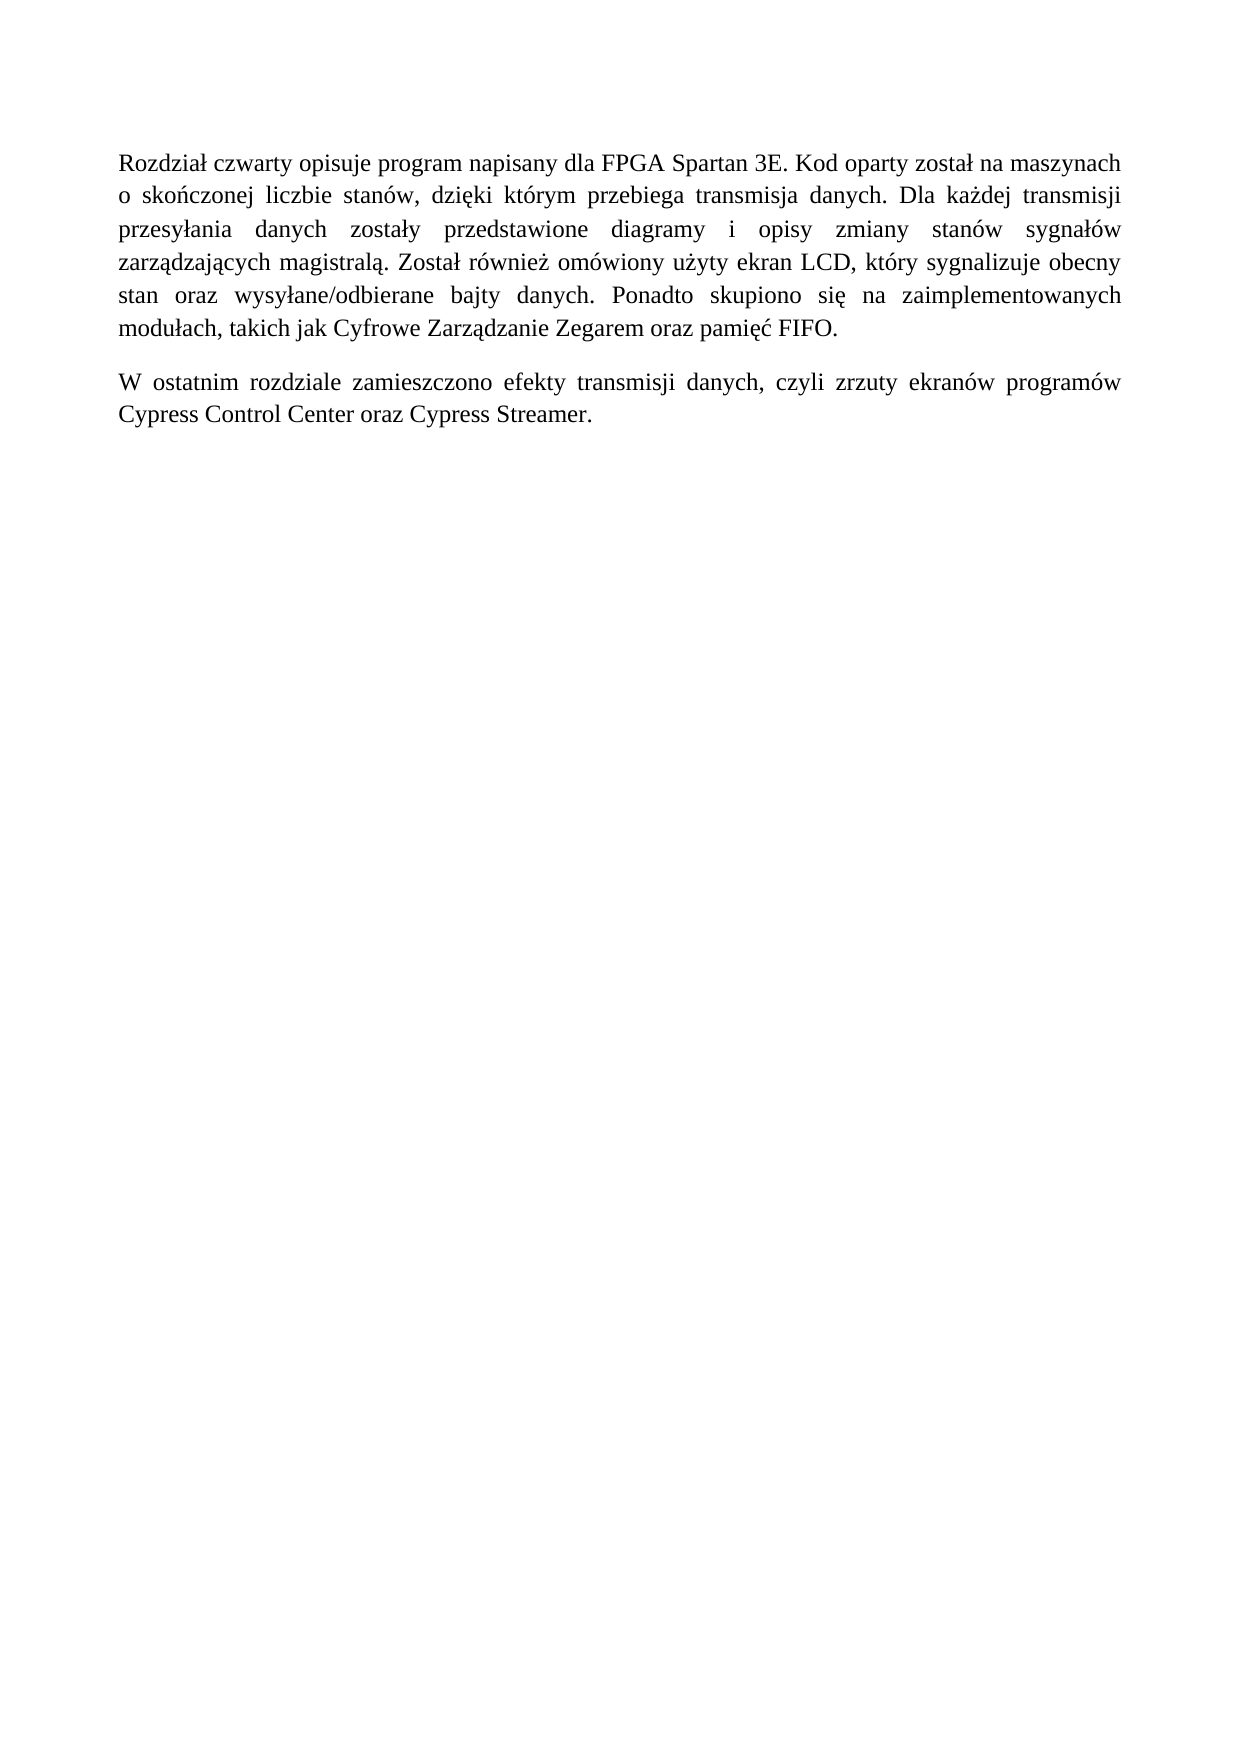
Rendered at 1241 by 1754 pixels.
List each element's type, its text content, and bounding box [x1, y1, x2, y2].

text W ostatnim rozdziale zamieszczono efekty transmisji danych, czyli zrzuty ekranów programów Cypress Control Center oraz Cypress Streamer. [118, 367, 1122, 428]
text Rozdział czwarty opisuje program napisany dla FPGA Spartan 3E. Kod oparty został na maszynach o skończonej liczbie stanów, dzięki którym przebiega transmisja danych. Dla każdej transmisji przesyłania danych zostały przedstawione diagramy i opisy zmiany stanów sygnałów zarządzających magistralą. Został również omówiony użyty ekran LCD, który sygnalizuje obecny stan oraz wysyłane/odbierane bajty danych. Ponadto skupiono się na zaimplementowanych modułach, takich jak Cyfrowe Zarządzanie Zegarem oraz pamięć FIFO. [118, 148, 1122, 341]
